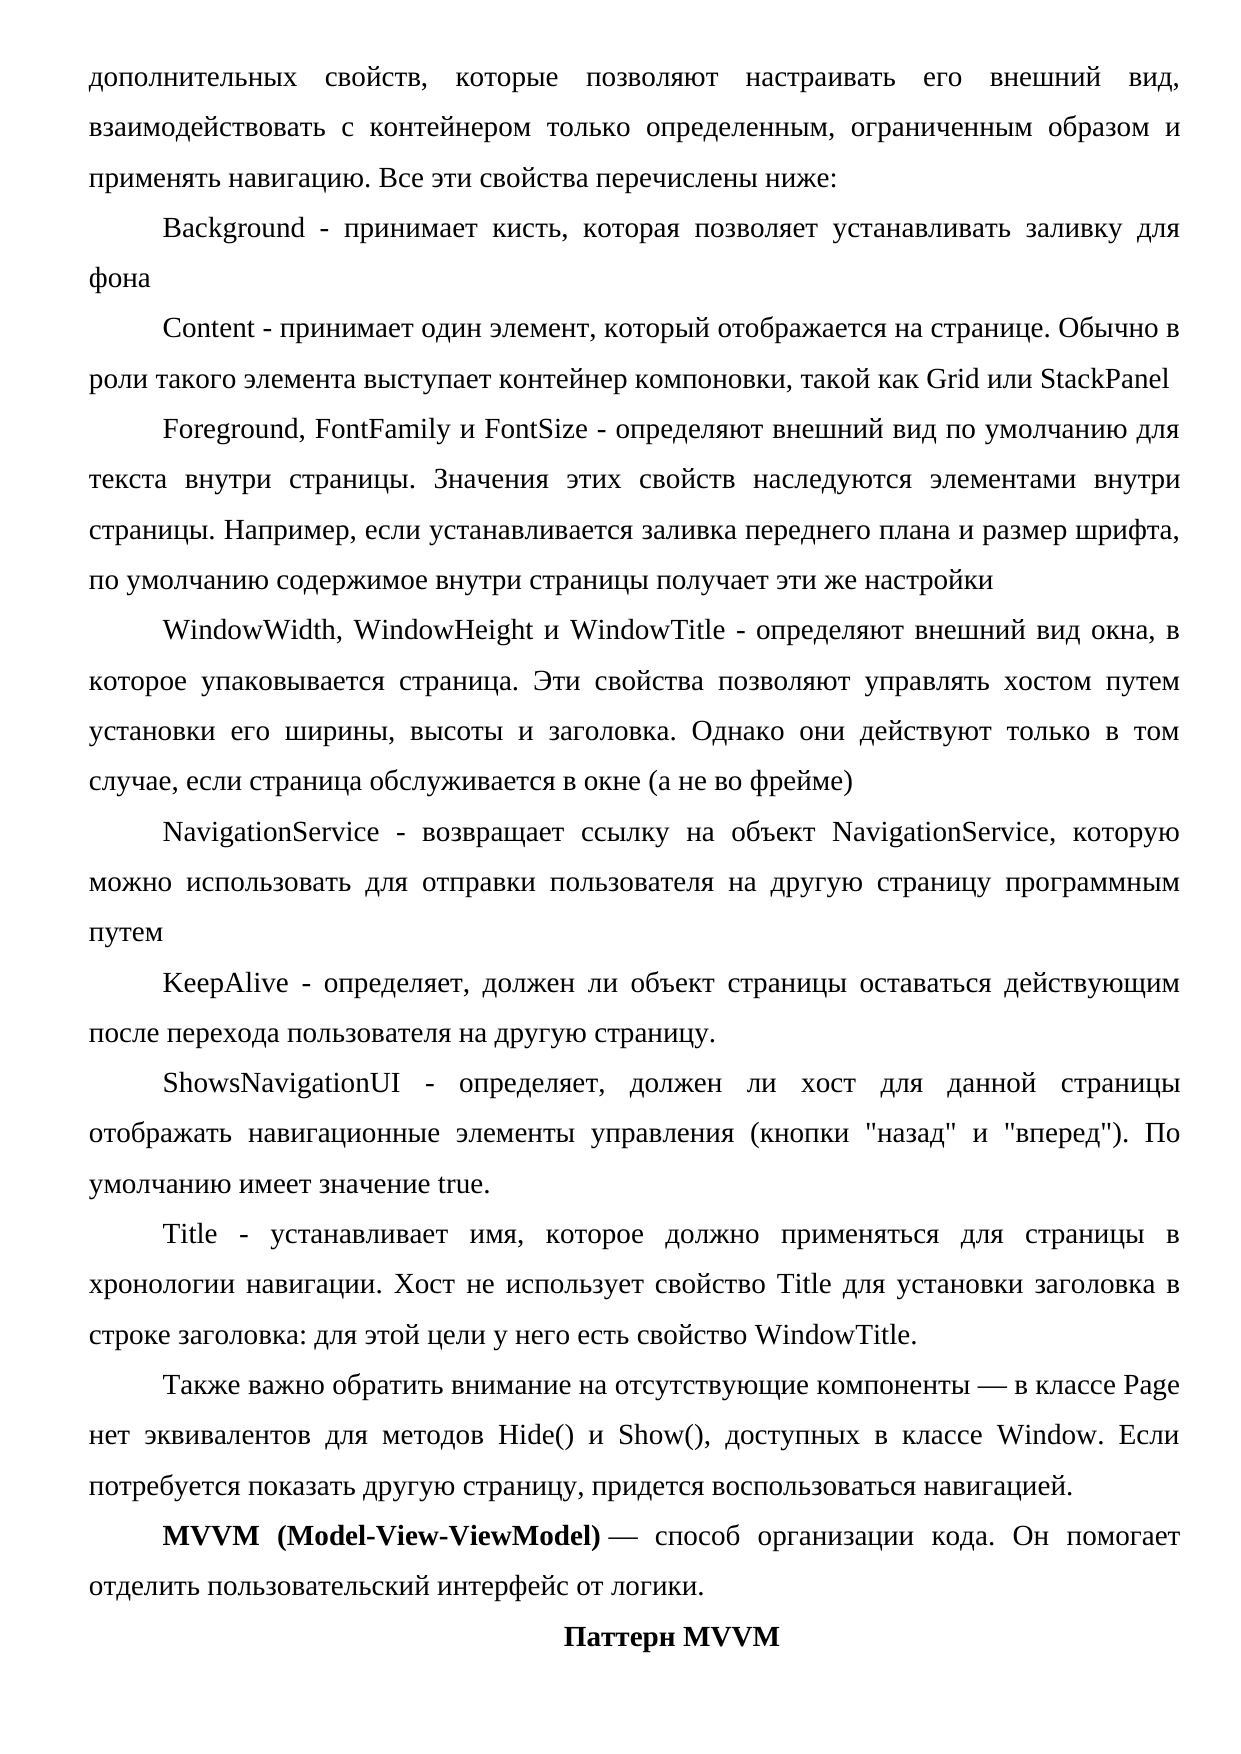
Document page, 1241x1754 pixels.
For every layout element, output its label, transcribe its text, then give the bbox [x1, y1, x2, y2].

text MVVM (Model-View-ViewModel) — способ организации кода. Он помогает отделить пользовательский интерфейс от логики. [89, 1518, 1181, 1602]
text Background - принимает кисть, которая позволяет устанавливать заливку для фона [89, 210, 1181, 294]
text WindowWidth, WindowHeight и WindowTitle - определяют внешний вид окна, в которое упаковывается страница. Эти свойства позволяют управлять хостом путем установки его ширины, высоты и заголовка. Однако они действуют только в том случае, если страница обслуживается в окне (а не во фрейме) [89, 612, 1181, 797]
text Title - устанавливает имя, которое должно применяться для страницы в хронологии навигации. Хост не использует свойство Title для установки заголовка в строке заголовка: для этой цели у него есть свойство WindowTitle. [89, 1216, 1181, 1350]
text Content - принимает один элемент, который отображается на странице. Обычно в роли такого элемента выступает контейнер компоновки, такой как Grid или StackPanel [89, 311, 1181, 394]
text NavigationService - возвращает ссылку на объект NavigationService, которую можно использовать для отправки пользователя на другую страницу программным путем [89, 814, 1181, 948]
text ShowsNavigationUI - определяет, должен ли хост для данной страницы отображать навигационные элементы управления (кнопки "назад" и "вперед"). По умолчанию имеет значение true. [89, 1065, 1181, 1199]
text Паттерн MVVM [89, 1619, 1181, 1652]
text KeepAlive - определяет, должен ли объект страницы оставаться действующим после перехода пользователя на другую страницу. [89, 965, 1181, 1048]
text Foreground, FontFamily и FontSize - определяют внешний вид по умолчанию для текста внутри страницы. Значения этих свойств наследуются элементами внутри страницы. Например, если устанавливается заливка переднего плана и размер шрифта, по умолчанию содержимое внутри страницы получает эти же настройки [89, 411, 1181, 596]
text Также важно обратить внимание на отсутствующие компоненты — в классе Page нет эквивалентов для методов Hide() и Show(), доступных в классе Window. Если потребуется показать другую страницу, придется воспользоваться навигацией. [89, 1367, 1181, 1501]
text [89, 59, 1181, 193]
